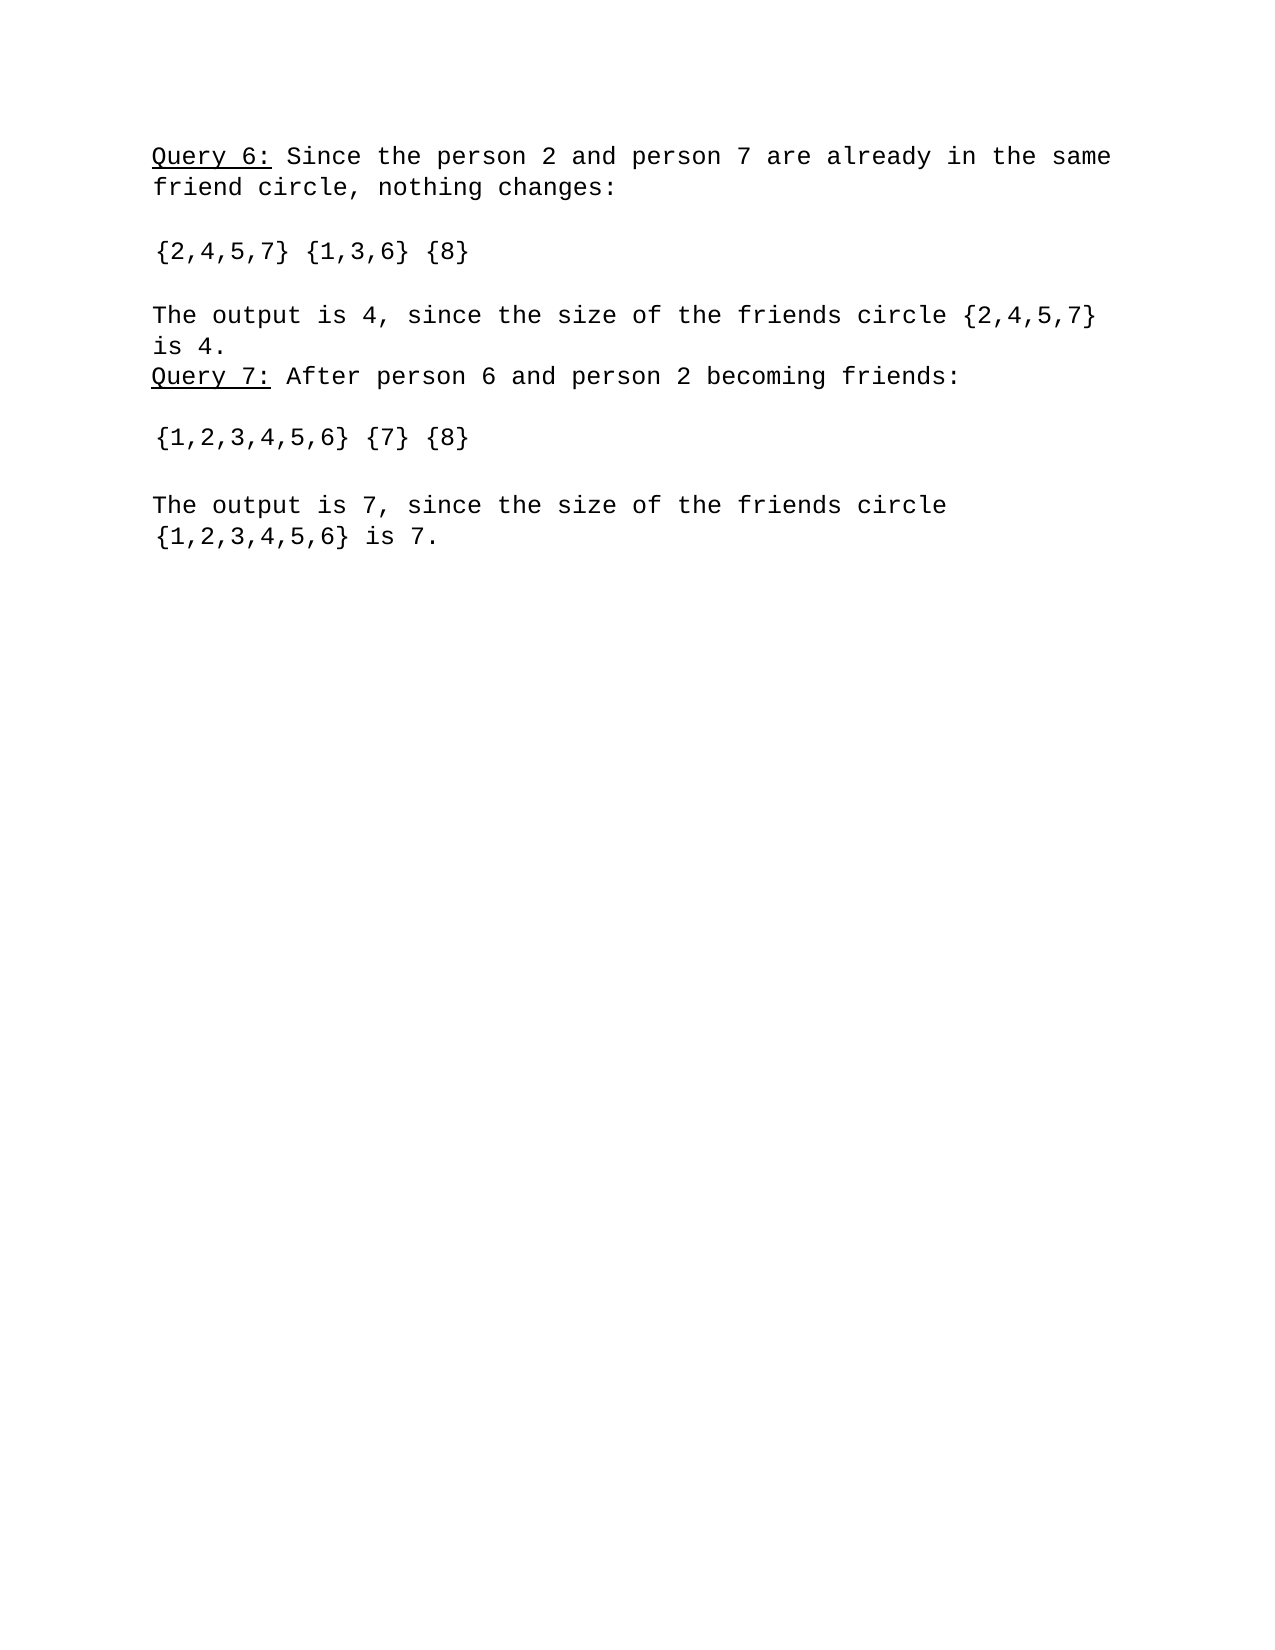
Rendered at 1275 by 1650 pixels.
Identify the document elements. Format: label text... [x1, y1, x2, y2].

text Query 7: After person 6 and person 2 becoming friends: {1,2,3,4,5,6} {7} {8} [151, 364, 965, 453]
text The output is 7, since the size of the friends circle {1,2,3,4,5,6} is 7. [152, 493, 1130, 552]
text Query 6: Since the person 2 and person 7 are already in the same friend circle, nothing changes: [151, 144, 1129, 202]
text {2,4,5,7} {1,3,6} {8} [155, 238, 1130, 267]
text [152, 303, 1130, 362]
